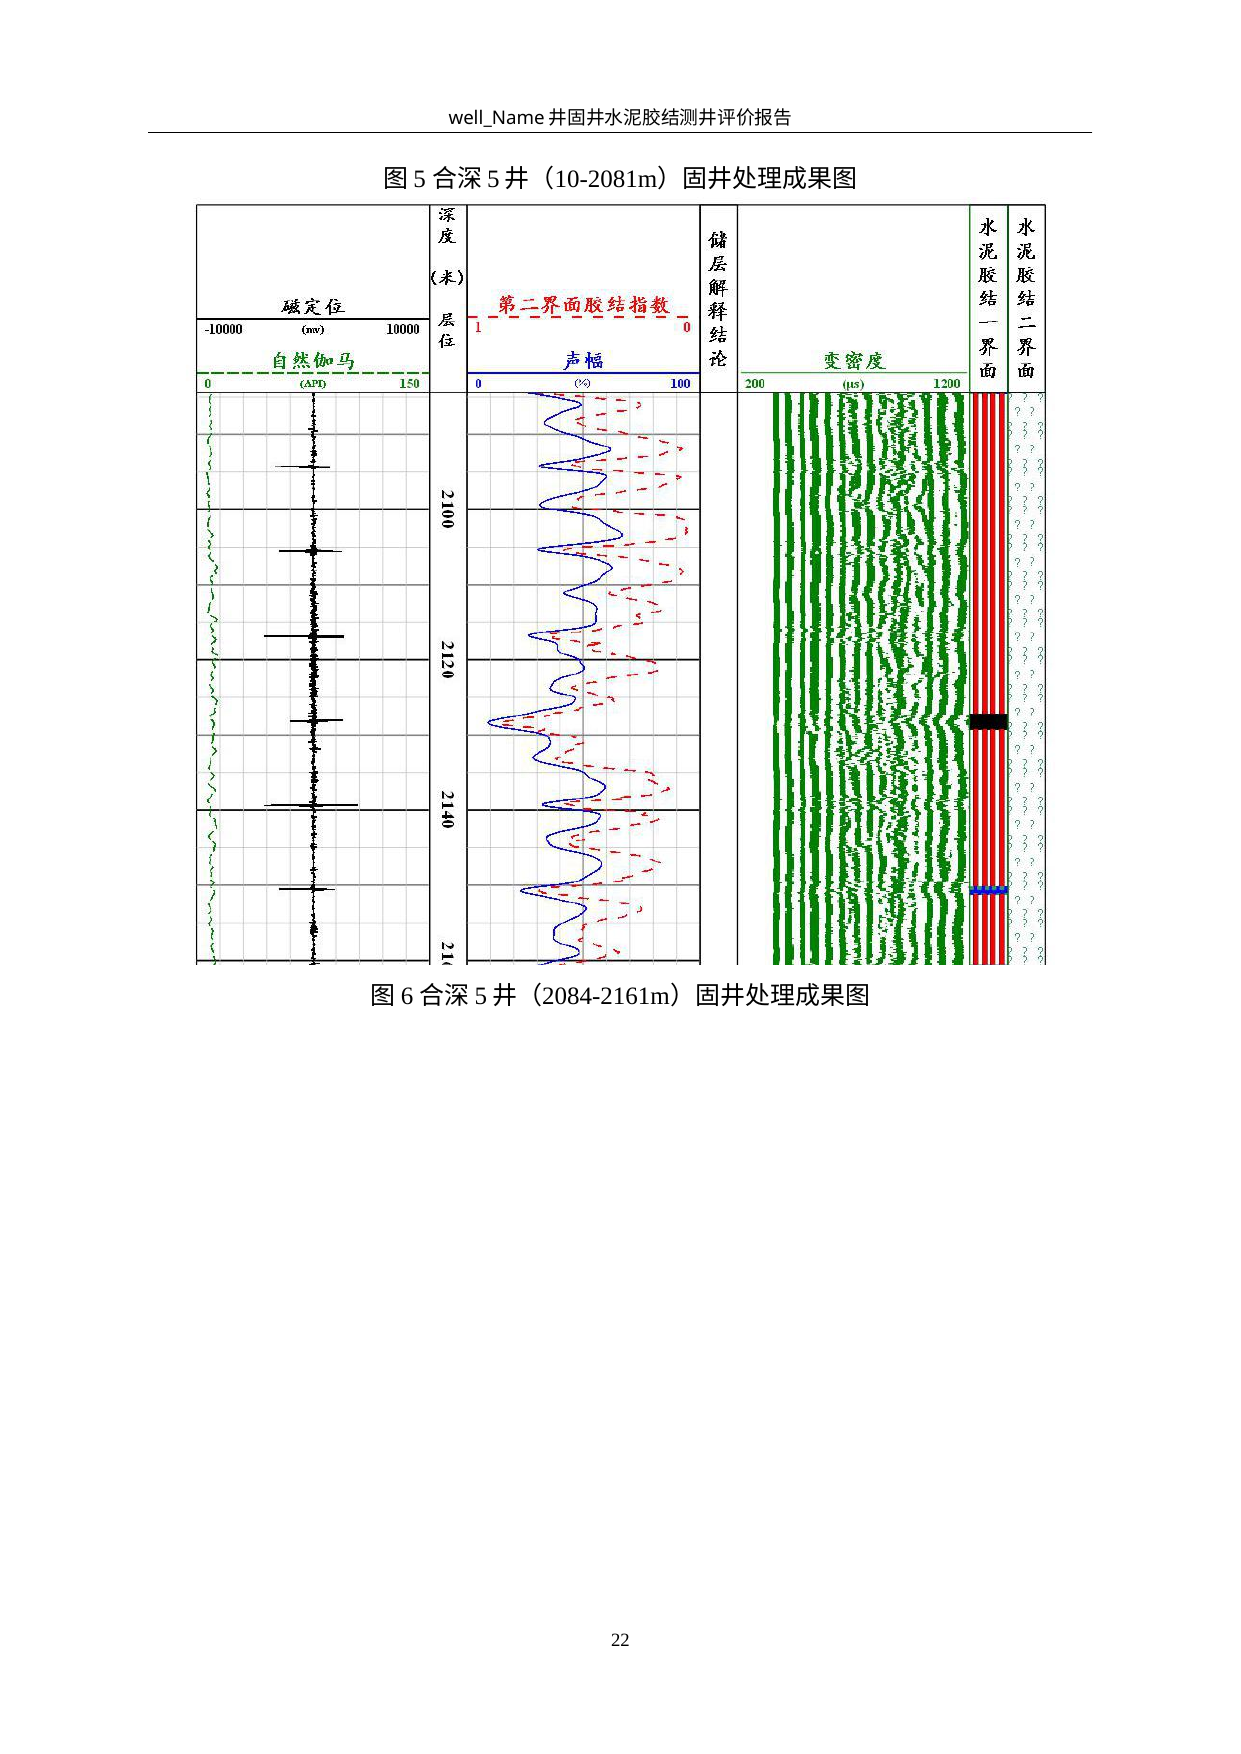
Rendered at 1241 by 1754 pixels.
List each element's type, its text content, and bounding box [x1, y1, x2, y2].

text 图6 合深5井（2084-2161m）固井处理成果图 [148, 964, 1092, 1014]
text 图5 合深5井（10-2081m）固井处理成果图 [148, 148, 1092, 198]
picture [170, 197, 1071, 965]
